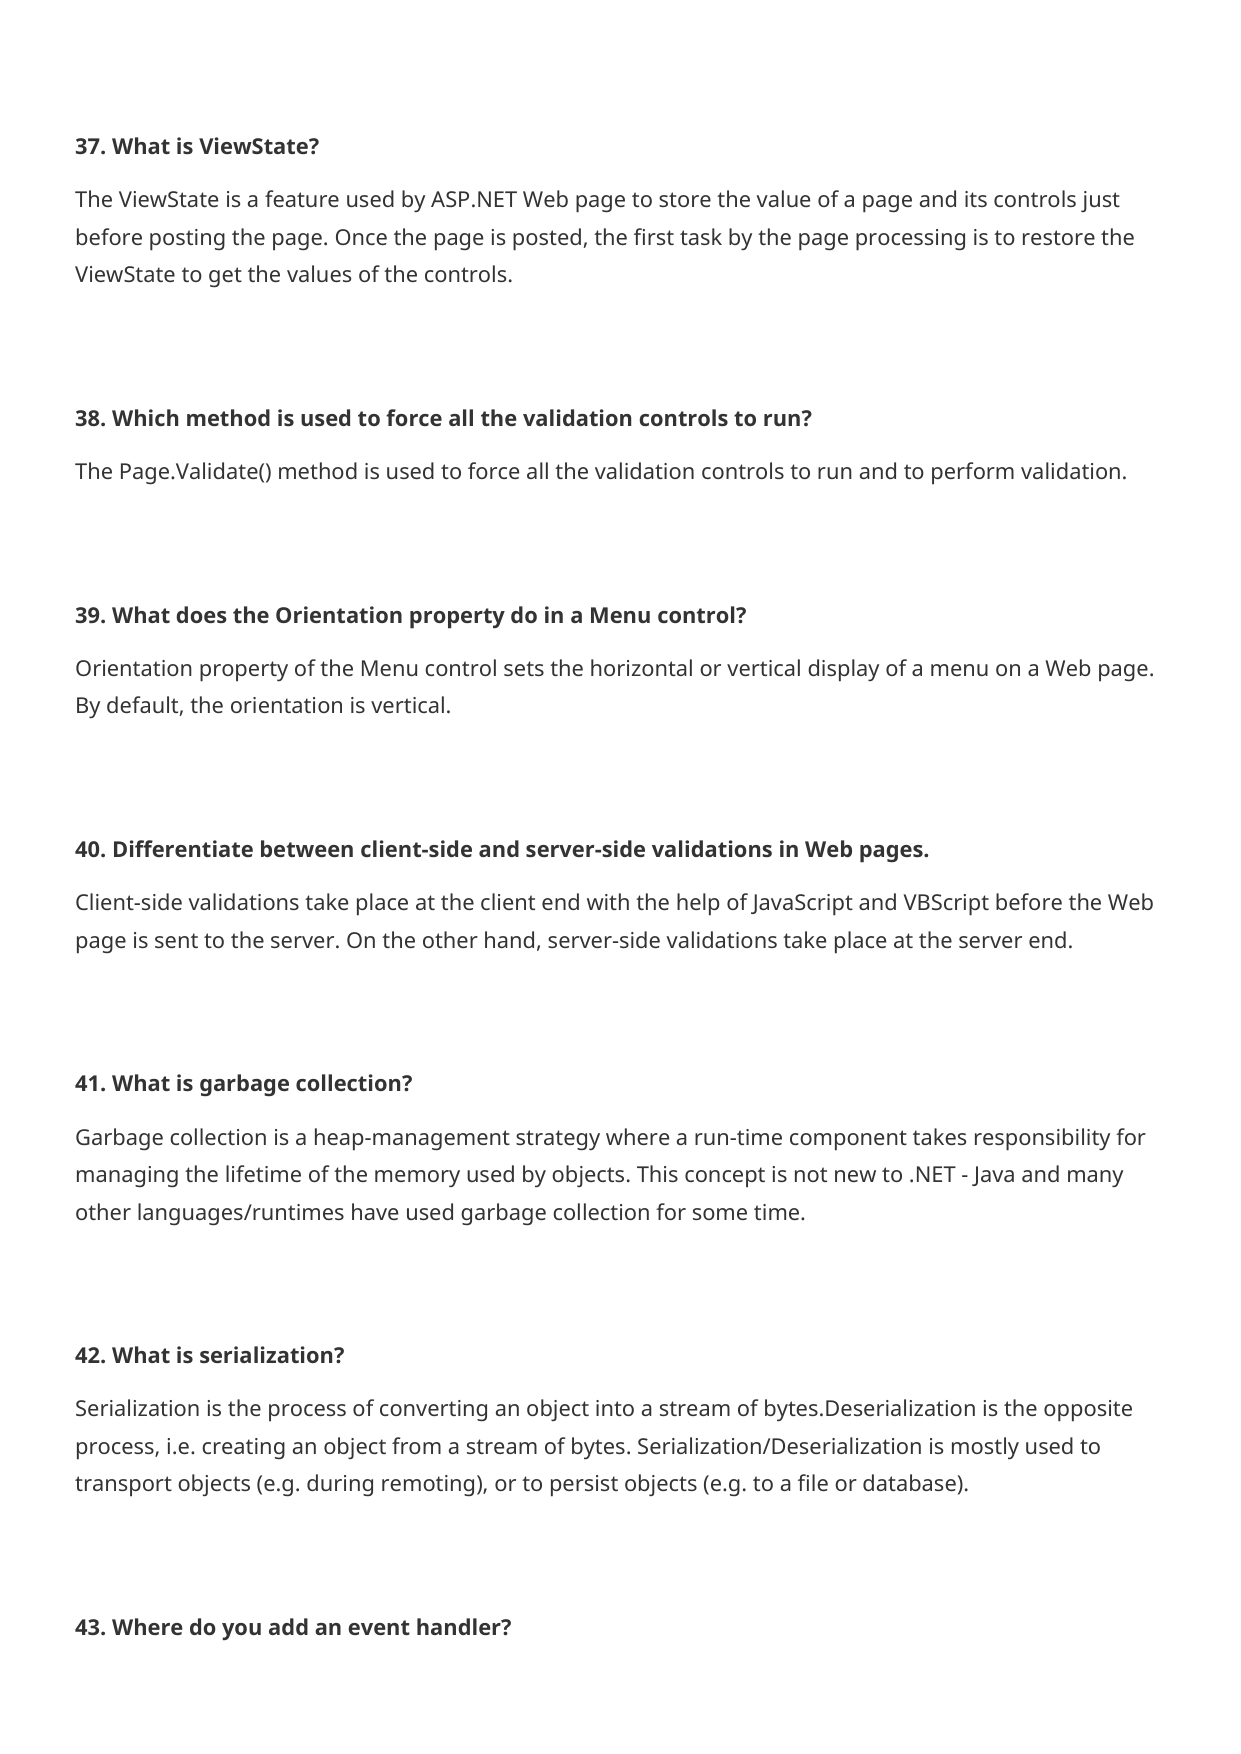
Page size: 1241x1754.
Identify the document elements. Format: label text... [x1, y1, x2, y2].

text Client-side validations take place at the client end with the help of JavaScript and VBScript before the Web page is sent to the server. On the other hand, server-side validations take place at the server end. [75, 883, 1165, 958]
text 41. What is garbage collection? [75, 1027, 1165, 1102]
text Orientation property of the Menu control sets the horizontal or vertical display of a menu on a Web page. By default, the orientation is vertical. [75, 649, 1165, 724]
text Serialization is the process of converting an object into a stream of bytes.Deserialization is the opposite process, i.e. creating an object from a stream of bytes. Serialization/Deserialization is mostly used to transport objects (e.g. during remoting), or to persist objects (e.g. to a file or database). [75, 1389, 1165, 1502]
text The Page.Validate() method is used to force all the validation controls to run and to perform validation. [75, 452, 1165, 489]
text 38. Which method is used to force all the validation controls to run? [75, 361, 1165, 436]
text 39. What does the Orientation property do in a Menu control? [75, 558, 1165, 633]
text 37. What is ViewState? [75, 89, 1165, 164]
text The ViewState is a feature used by ASP.NET Web page to store the value of a page and its controls just before posting the page. Once the page is posted, the first task by the page processing is to restore the ViewState to get the values of the controls. [75, 180, 1165, 293]
text 42. What is serialization? [75, 1299, 1165, 1374]
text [75, 1571, 1165, 1646]
text Garbage collection is a heap-management strategy where a run-time component takes responsibility for managing the lifetime of the memory used by objects. This concept is not new to .NET - Java and many other languages/runtimes have used garbage collection for some time. [75, 1118, 1165, 1230]
text 40. Differentiate between client-side and server-side validations in Web pages. [75, 793, 1165, 868]
